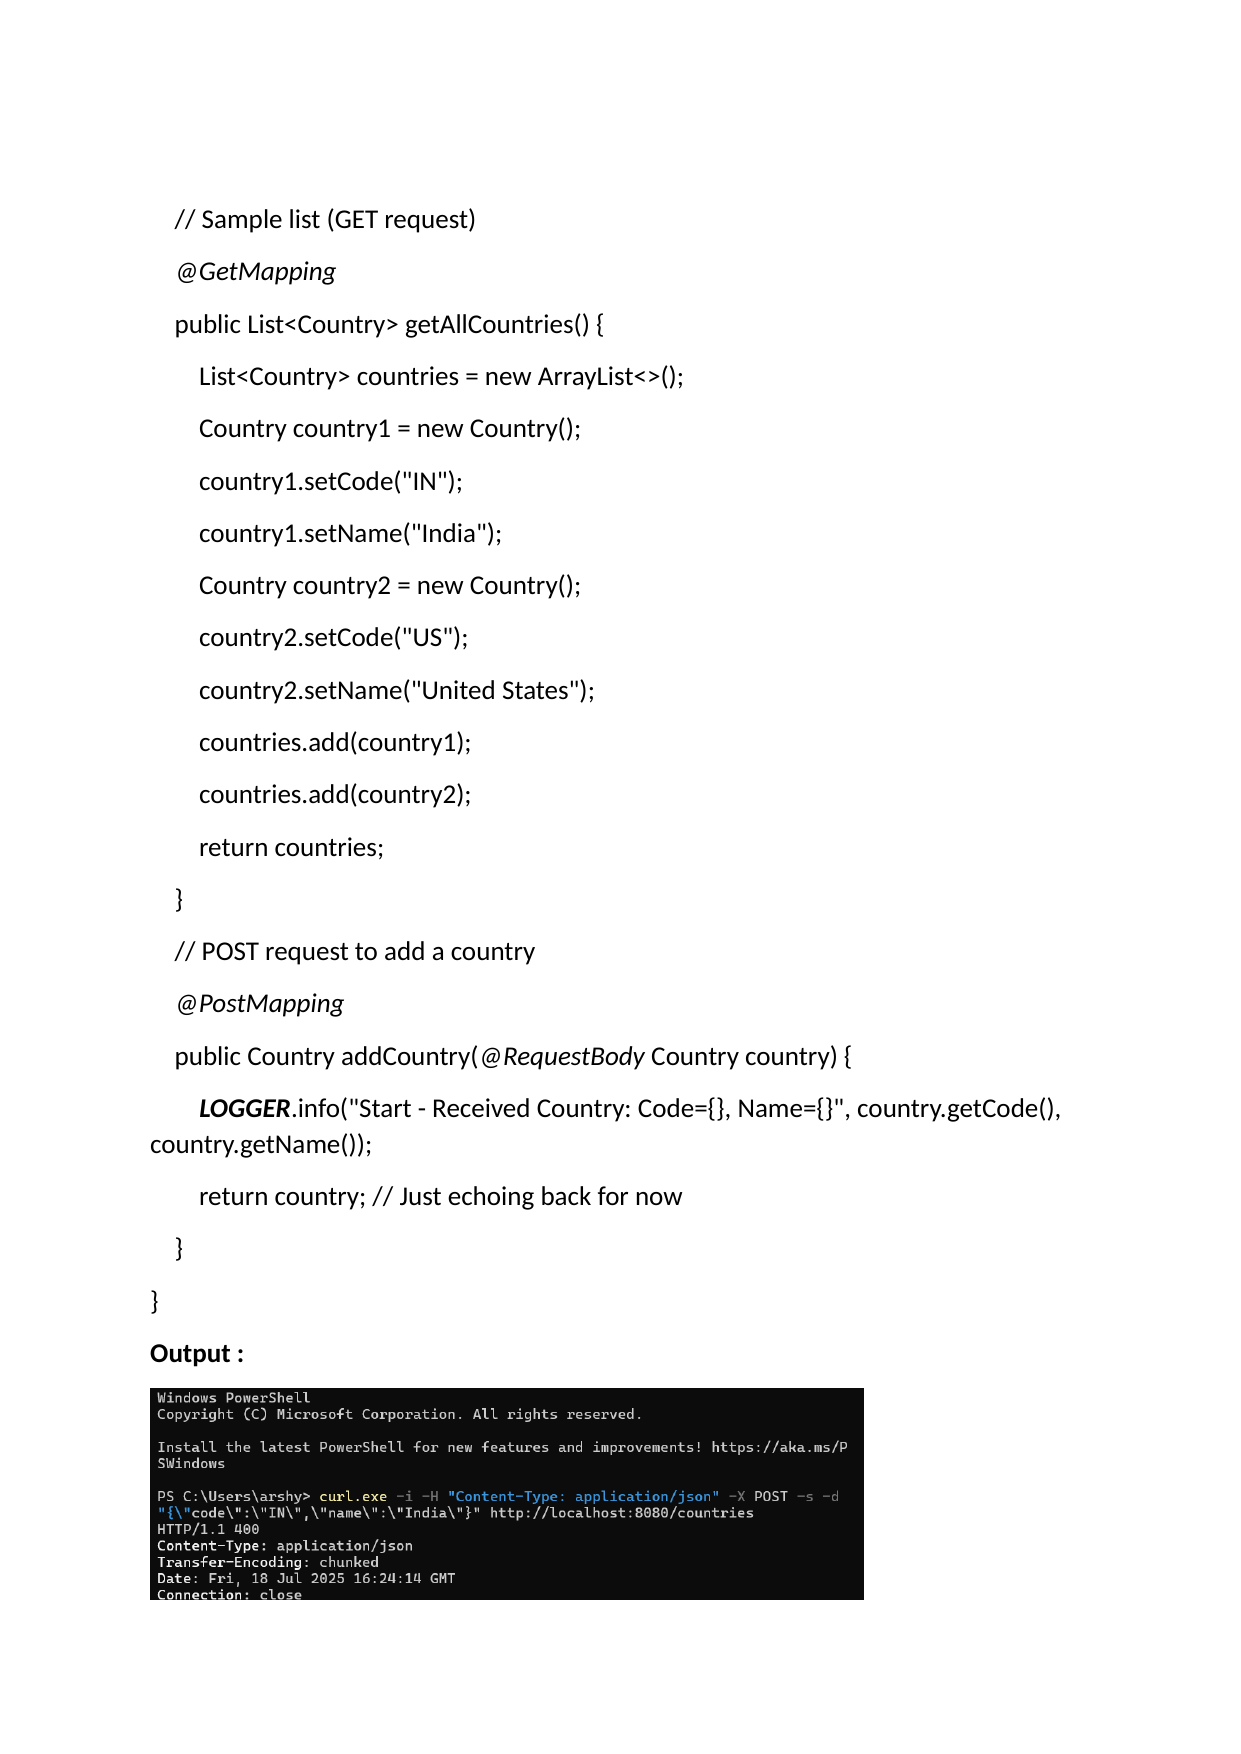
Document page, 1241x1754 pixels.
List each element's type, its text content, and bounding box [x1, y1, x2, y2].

text Output : [150, 1336, 1090, 1369]
text } [150, 882, 1090, 915]
text return country; // Just echoing back for now [150, 1179, 1090, 1212]
text countries.add(country1); [150, 725, 1090, 758]
text List<Country> countries = new ArrayList<>(); [150, 359, 1090, 392]
text } [150, 1284, 1090, 1317]
text } [150, 1231, 1090, 1264]
text country2.setName("United States"); [150, 673, 1090, 706]
picture [150, 1388, 864, 1600]
text country1.setCode("IN"); [150, 464, 1090, 497]
text @PostMapping [150, 987, 1090, 1020]
text Country country2 = new Country(); [150, 568, 1090, 601]
text @GetMapping [150, 254, 1090, 288]
text public List<Country> getAllCountries() { [150, 307, 1090, 340]
text // Sample list (GET request) [150, 202, 1090, 235]
text country2.setCode("US"); [150, 621, 1090, 654]
text // POST request to add a country [150, 934, 1090, 967]
text public Country addCountry(@RequestBody Country country) { [150, 1039, 1090, 1072]
text return countries; [150, 830, 1090, 863]
text Country country1 = new Country(); [150, 411, 1090, 444]
text countries.add(country2); [150, 777, 1090, 811]
text country1.setName("India"); [150, 516, 1090, 549]
text LOGGER.info("Start - Received Country: Code={}, Name={}", country.getCode(), country.getName()); [150, 1091, 1090, 1160]
